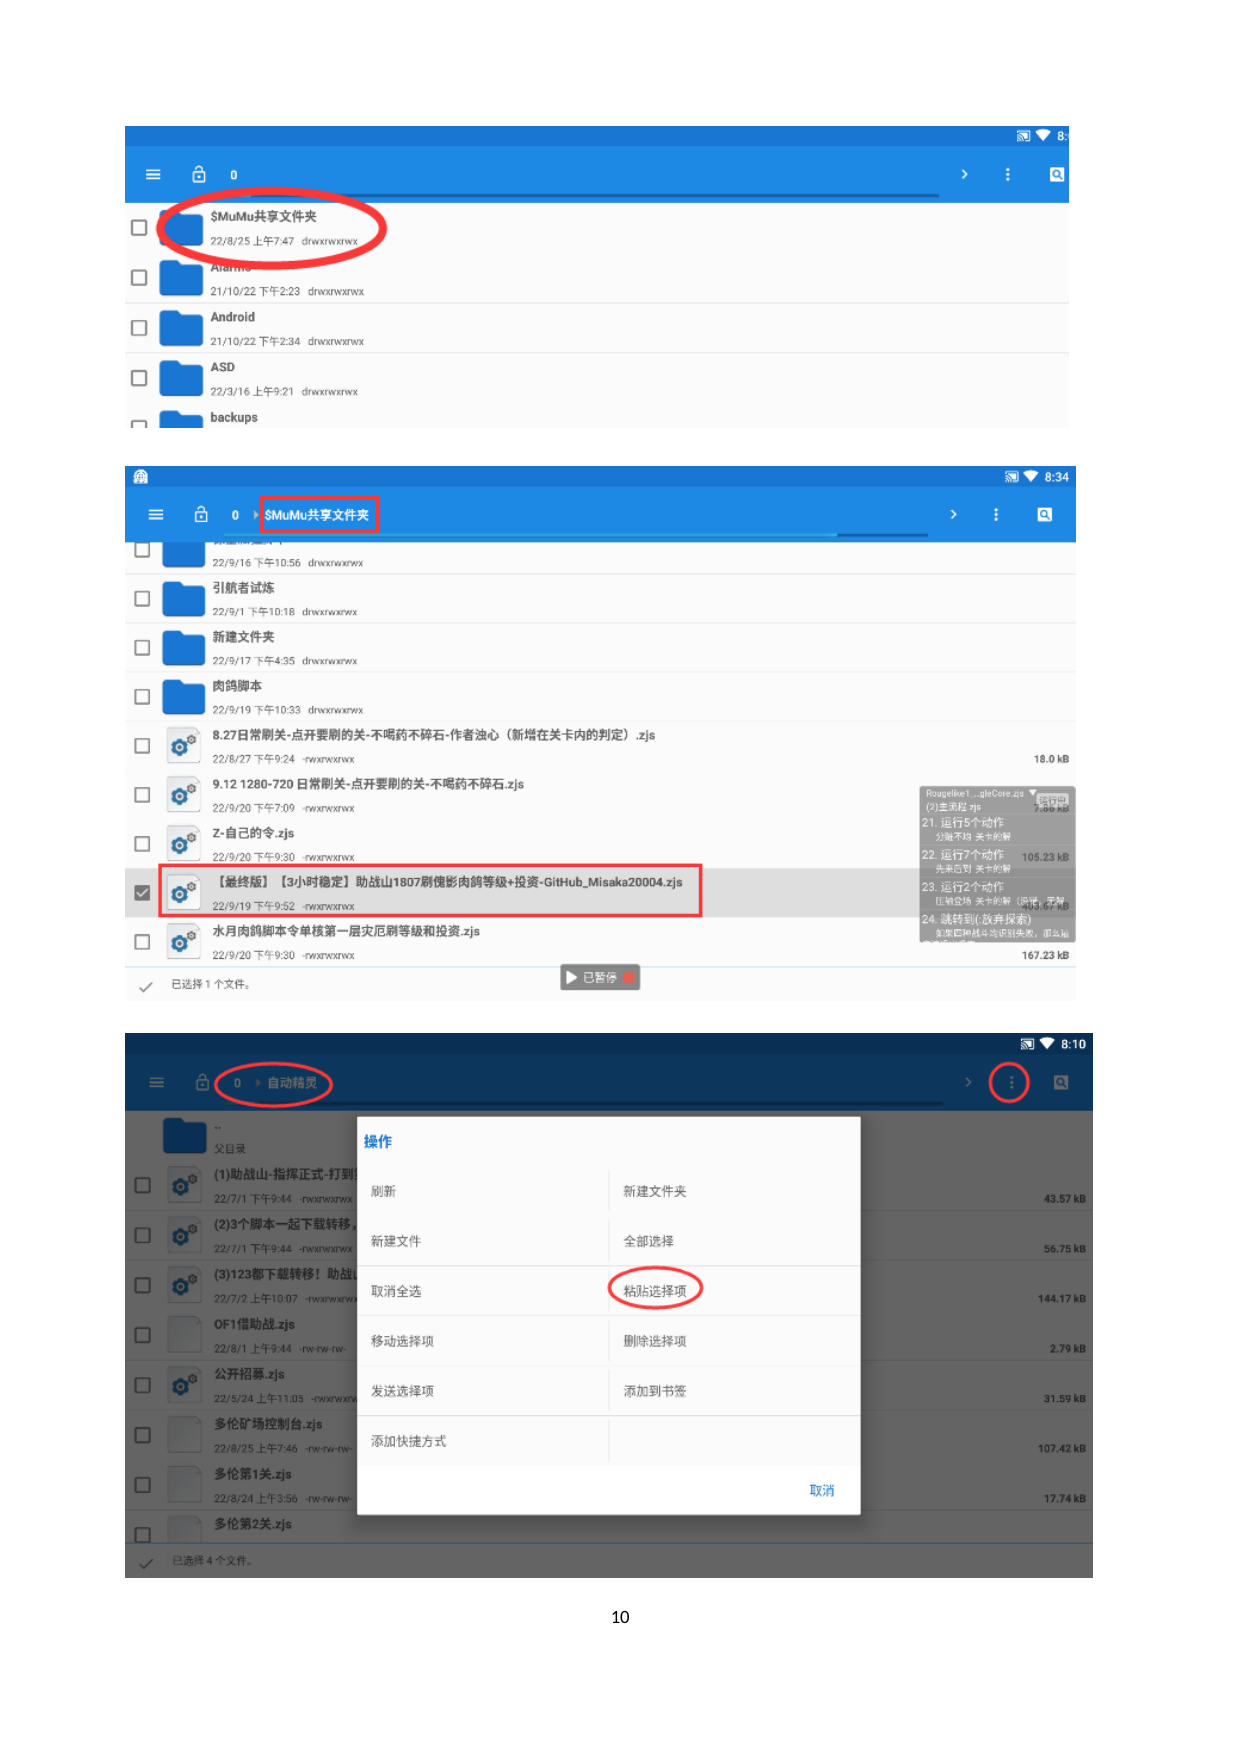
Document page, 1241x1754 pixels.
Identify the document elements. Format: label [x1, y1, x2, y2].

picture [125, 1033, 1093, 1578]
picture [125, 466, 1076, 1001]
picture [125, 126, 1069, 428]
